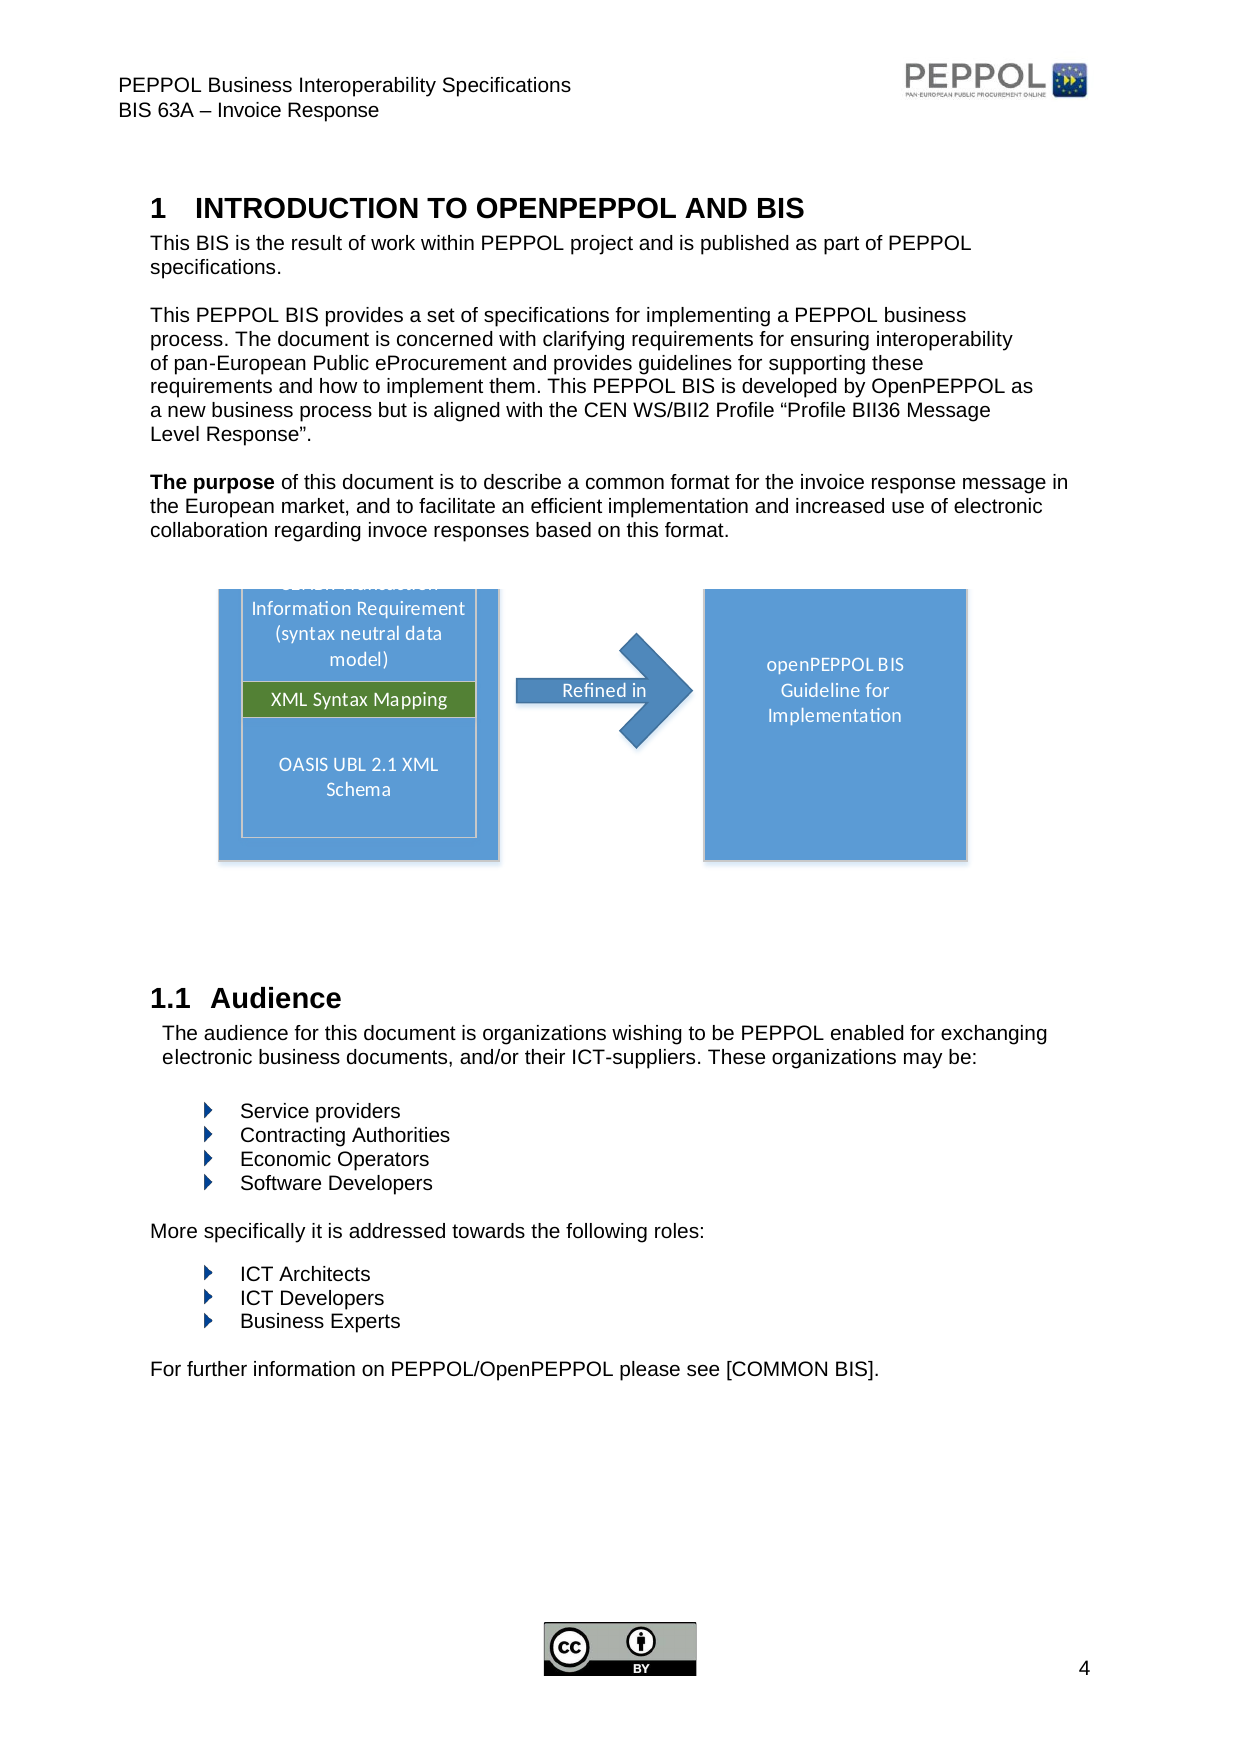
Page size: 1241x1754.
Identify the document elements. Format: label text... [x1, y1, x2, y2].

picture [203, 1173, 213, 1191]
text This BIS is the result of work within PEPPOL project and is published as part of PEPPOL specifications. [150, 231, 1092, 279]
picture [203, 1101, 213, 1119]
text More specifically it is addressed towards the following roles: [150, 1219, 1090, 1243]
text The audience for this document is organizations wishing to be PEPPOL enabled for exchanging electronic business documents, and/or their ICT-suppliers. These organizations may be: [162, 1021, 1056, 1069]
subtitle Introduction to openPEPPOL and BIS [150, 191, 1090, 225]
subtitle Audience [150, 981, 1090, 1014]
list Business Experts [202, 1309, 1090, 1333]
picture [203, 1288, 213, 1305]
list ICT Developers [202, 1285, 1090, 1309]
picture [203, 1125, 213, 1143]
text For further information on PEPPOL/OpenPEPPOL please see [COMMON BIS]. [150, 1357, 1090, 1381]
list ICT Architects [202, 1261, 1090, 1285]
picture [203, 1312, 213, 1329]
picture [203, 1149, 213, 1167]
list Service providers [202, 1099, 1090, 1123]
picture [543, 1622, 697, 1676]
text This PEPPOL BIS provides a set of specifications for implementing a PEPPOL business process. The document is concerned with clarifying requirements for ensuring interoperability of pan-European Public eProcurement and provides guidelines for supporting these requirements and how to implement them. This PEPPOL BIS is developed by OpenPEPPOL as a new business process but is aligned with the CEN WS/BII2 Profile “Profile BII36 Message Level Response”. [150, 303, 1034, 446]
picture [870, 39, 1125, 123]
list Software Developers [202, 1171, 1090, 1195]
list Economic Operators [202, 1147, 1090, 1171]
text The purpose of this document is to describe a common format for the invoice response message in the European market, and to facilitate an efficient implementation and increased use of electronic collaboration regarding invoce responses based on this format. [150, 469, 1090, 541]
list Contracting Authorities [202, 1123, 1090, 1147]
picture [203, 1264, 213, 1281]
